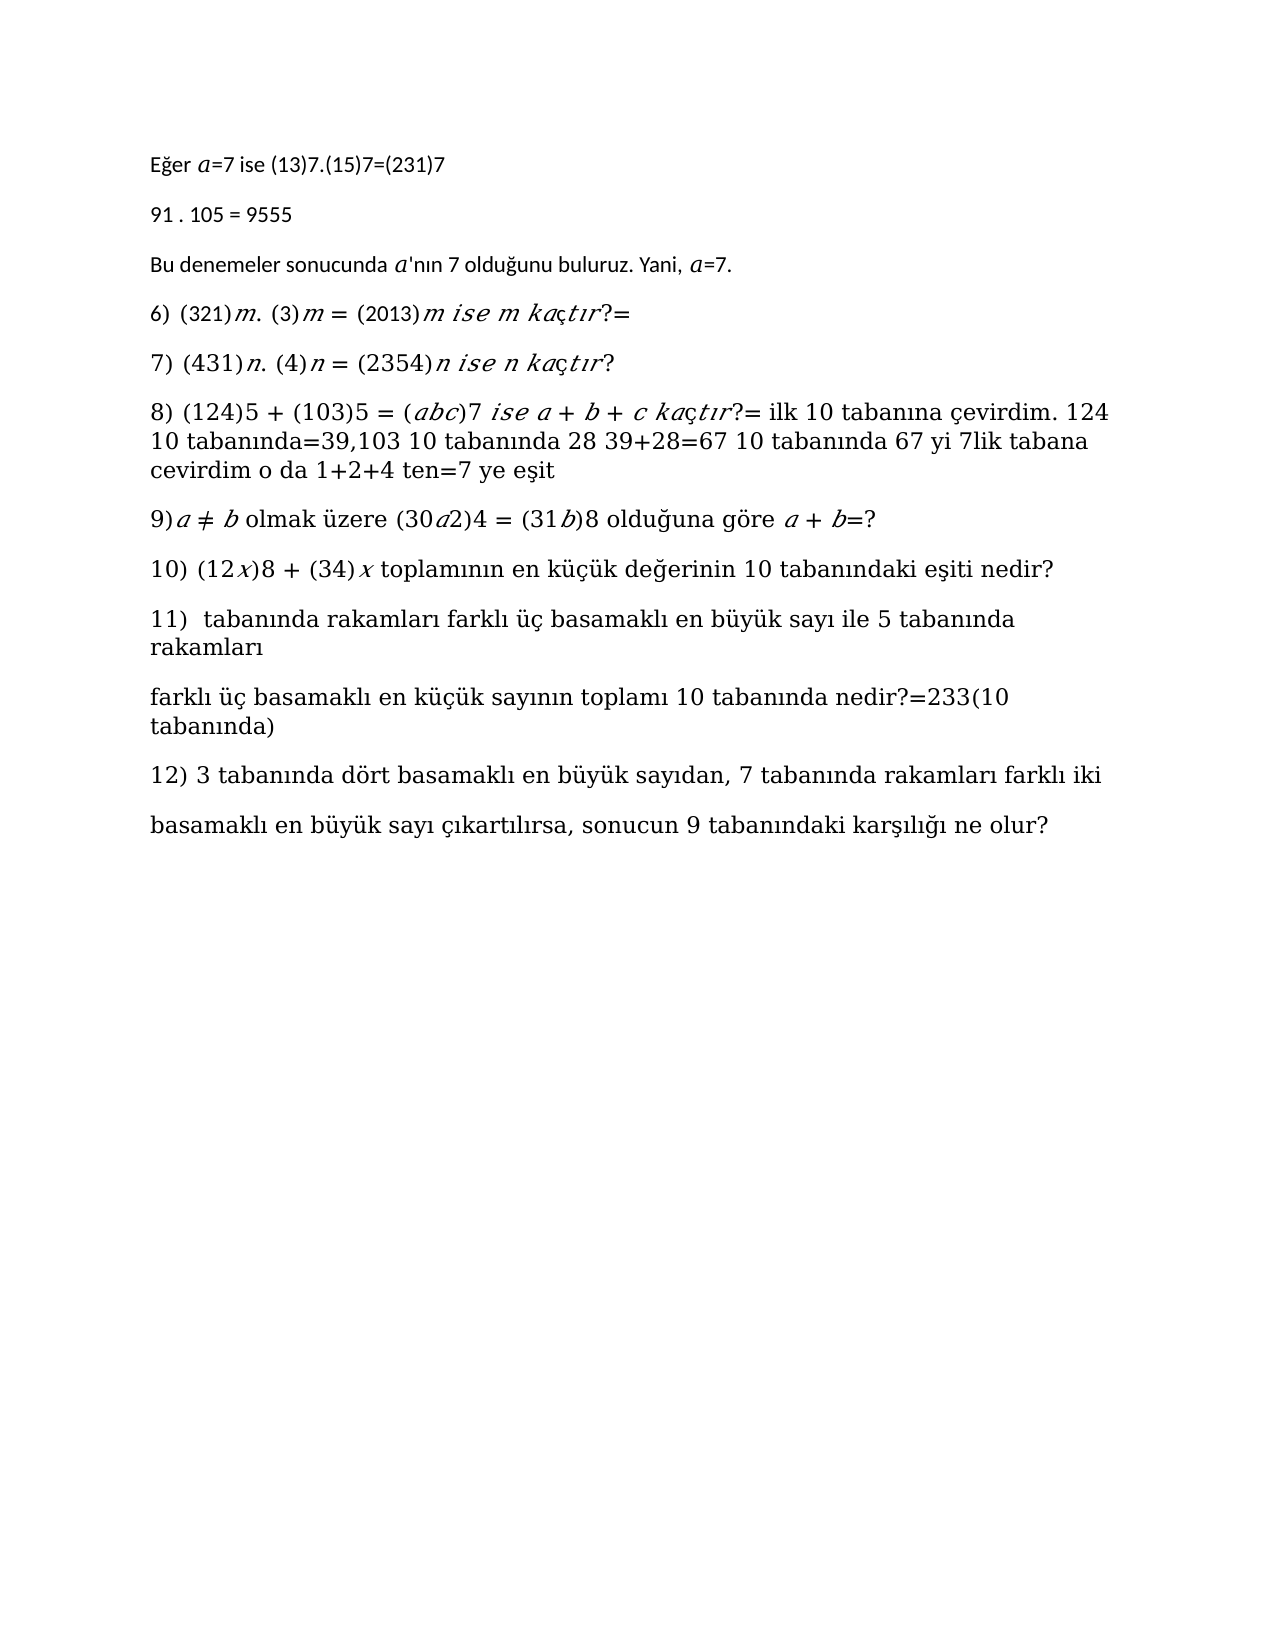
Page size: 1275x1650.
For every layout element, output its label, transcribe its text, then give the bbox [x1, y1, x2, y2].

text 11) tabanında rakamları farklı üç basamaklı en büyük sayı ile 5 tabanında rakamları [150, 604, 1125, 662]
text 91 . 105 = 9555 [150, 199, 1125, 228]
text 7) (431)𝑛. (4)𝑛 = (2354)𝑛 𝑖𝑠𝑒 𝑛 𝑘𝑎ç𝑡𝚤𝑟? [150, 348, 1125, 377]
text farklı üç basamaklı en küçük sayının toplamı 10 tabanında nedir?=233(10 tabanında) [150, 682, 1125, 740]
text 9)𝑎 ≠ 𝑏 olmak üzere (30𝑎2)4 = (31𝑏)8 olduğuna göre 𝑎 + 𝑏=? [150, 505, 1125, 534]
text Eğer 𝑎=7 ise (13)7.(15)7=(231)7 [150, 150, 1125, 179]
text 10) (12𝑥)8 + (34)𝑥 toplamının en küçük değerinin 10 tabanındaki eşiti nedir? [150, 554, 1125, 583]
text 6) (321)𝑚. (3)𝑚 = (2013)𝑚 𝑖𝑠𝑒 𝑚 𝑘𝑎ç𝑡𝚤𝑟?= [150, 299, 1125, 327]
text Bu denemeler sonucunda 𝑎'nın 7 olduğunu buluruz. Yani, 𝑎=7. [150, 249, 1125, 278]
text 12) 3 tabanında dört basamaklı en büyük sayıdan, 7 tabanında rakamları farklı iki [150, 761, 1125, 789]
text basamaklı en büyük sayı çıkartılırsa, sonucun 9 tabanındaki karşılığı ne olur? [150, 810, 1125, 839]
text 8) (124)5 + (103)5 = (𝑎𝑏𝑐)7 𝑖𝑠𝑒 𝑎 + 𝑏 + 𝑐 𝑘𝑎ç𝑡𝚤𝑟?= ilk 10 tabanına çevirdim. 124 10 tabanında=39,103 10 tabanında 28 39+28=67 10 tabanında 67 yi 7lik tabana cevirdim o da 1+2+4 ten=7 ye eşit [150, 398, 1125, 484]
